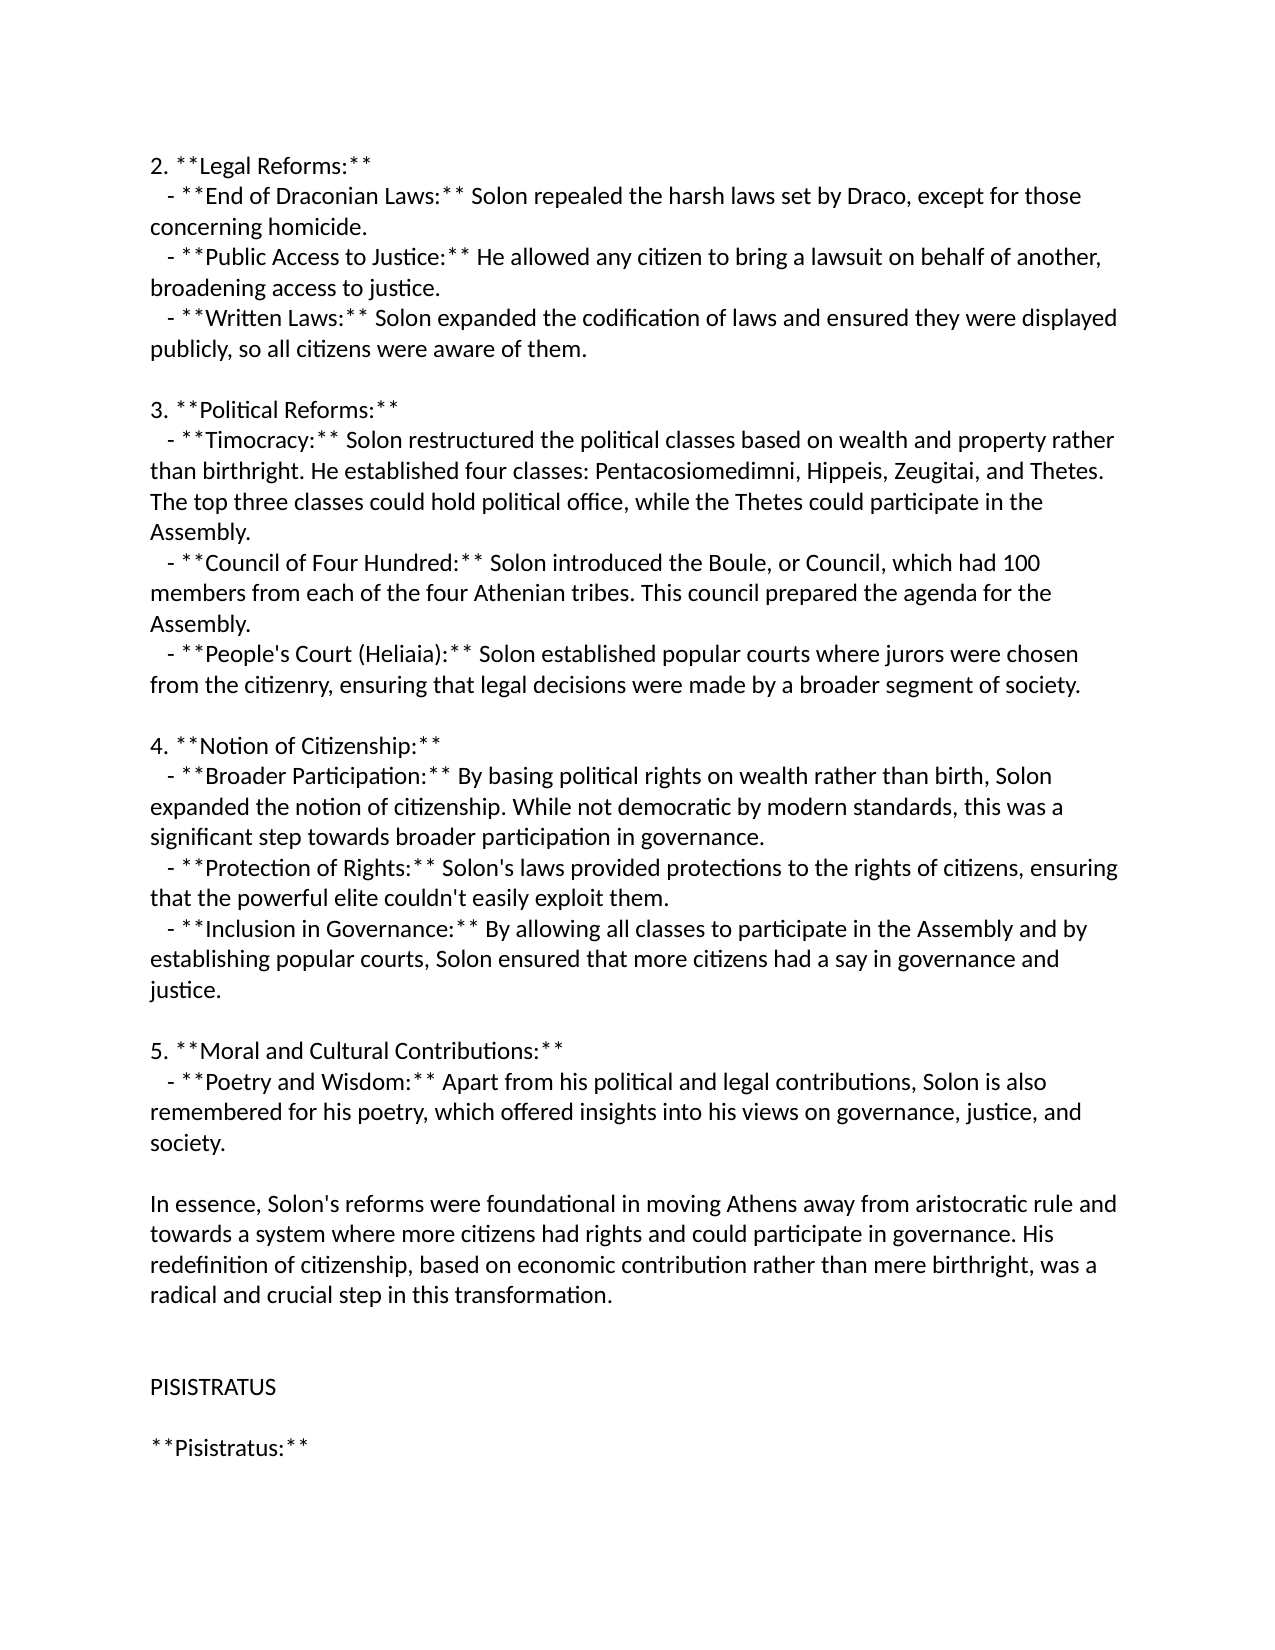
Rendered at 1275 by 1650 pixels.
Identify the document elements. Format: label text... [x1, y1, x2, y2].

text - **Council of Four Hundred:** Solon introduced the Boule, or Council, which had 100 members from each of the four Athenian tribes. This council prepared the agenda for the Assembly. [150, 547, 1125, 638]
text - **Timocracy:** Solon restructured the political classes based on wealth and property rather than birthright. He established four classes: Pentacosiomedimni, Hippeis, Zeugitai, and Thetes. The top three classes could hold political office, while the Thetes could participate in the Assembly. [150, 425, 1125, 547]
text - **Inclusion in Governance:** By allowing all classes to participate in the Assembly and by establishing popular courts, Solon ensured that more citizens had a say in governance and justice. [150, 913, 1125, 1004]
text - **End of Draconian Laws:** Solon repealed the harsh laws set by Draco, except for those concerning homicide. [150, 181, 1125, 242]
text In essence, Solon's reforms were foundational in moving Athens away from aristocratic rule and towards a system where more citizens had rights and could participate in governance. His redefinition of citizenship, based on economic contribution rather than mere birthright, was a radical and crucial step in this transformation. [150, 1188, 1125, 1310]
text 5. **Moral and Cultural Contributions:** [150, 1035, 1125, 1066]
text **Pisistratus:** [150, 1432, 1125, 1462]
text PISISTRATUS [150, 1371, 1125, 1401]
text - **Written Laws:** Solon expanded the codification of laws and ensured they were displayed publicly, so all citizens were aware of them. [150, 303, 1125, 364]
text - **Poetry and Wisdom:** Apart from his political and legal contributions, Solon is also remembered for his poetry, which offered insights into his views on governance, justice, and society. [150, 1066, 1125, 1157]
text 4. **Notion of Citizenship:** [150, 730, 1125, 760]
text - **People's Court (Heliaia):** Solon established popular courts where jurors were chosen from the citizenry, ensuring that legal decisions were made by a broader segment of society. [150, 638, 1125, 699]
text - **Broader Participation:** By basing political rights on wealth rather than birth, Solon expanded the notion of citizenship. While not democratic by modern standards, this was a significant step towards broader participation in governance. [150, 760, 1125, 852]
text 2. **Legal Reforms:** [150, 150, 1125, 181]
text - **Protection of Rights:** Solon's laws provided protections to the rights of citizens, ensuring that the powerful elite couldn't easily exploit them. [150, 852, 1125, 913]
text 3. **Political Reforms:** [150, 394, 1125, 425]
text - **Public Access to Justice:** He allowed any citizen to bring a lawsuit on behalf of another, broadening access to justice. [150, 242, 1125, 303]
